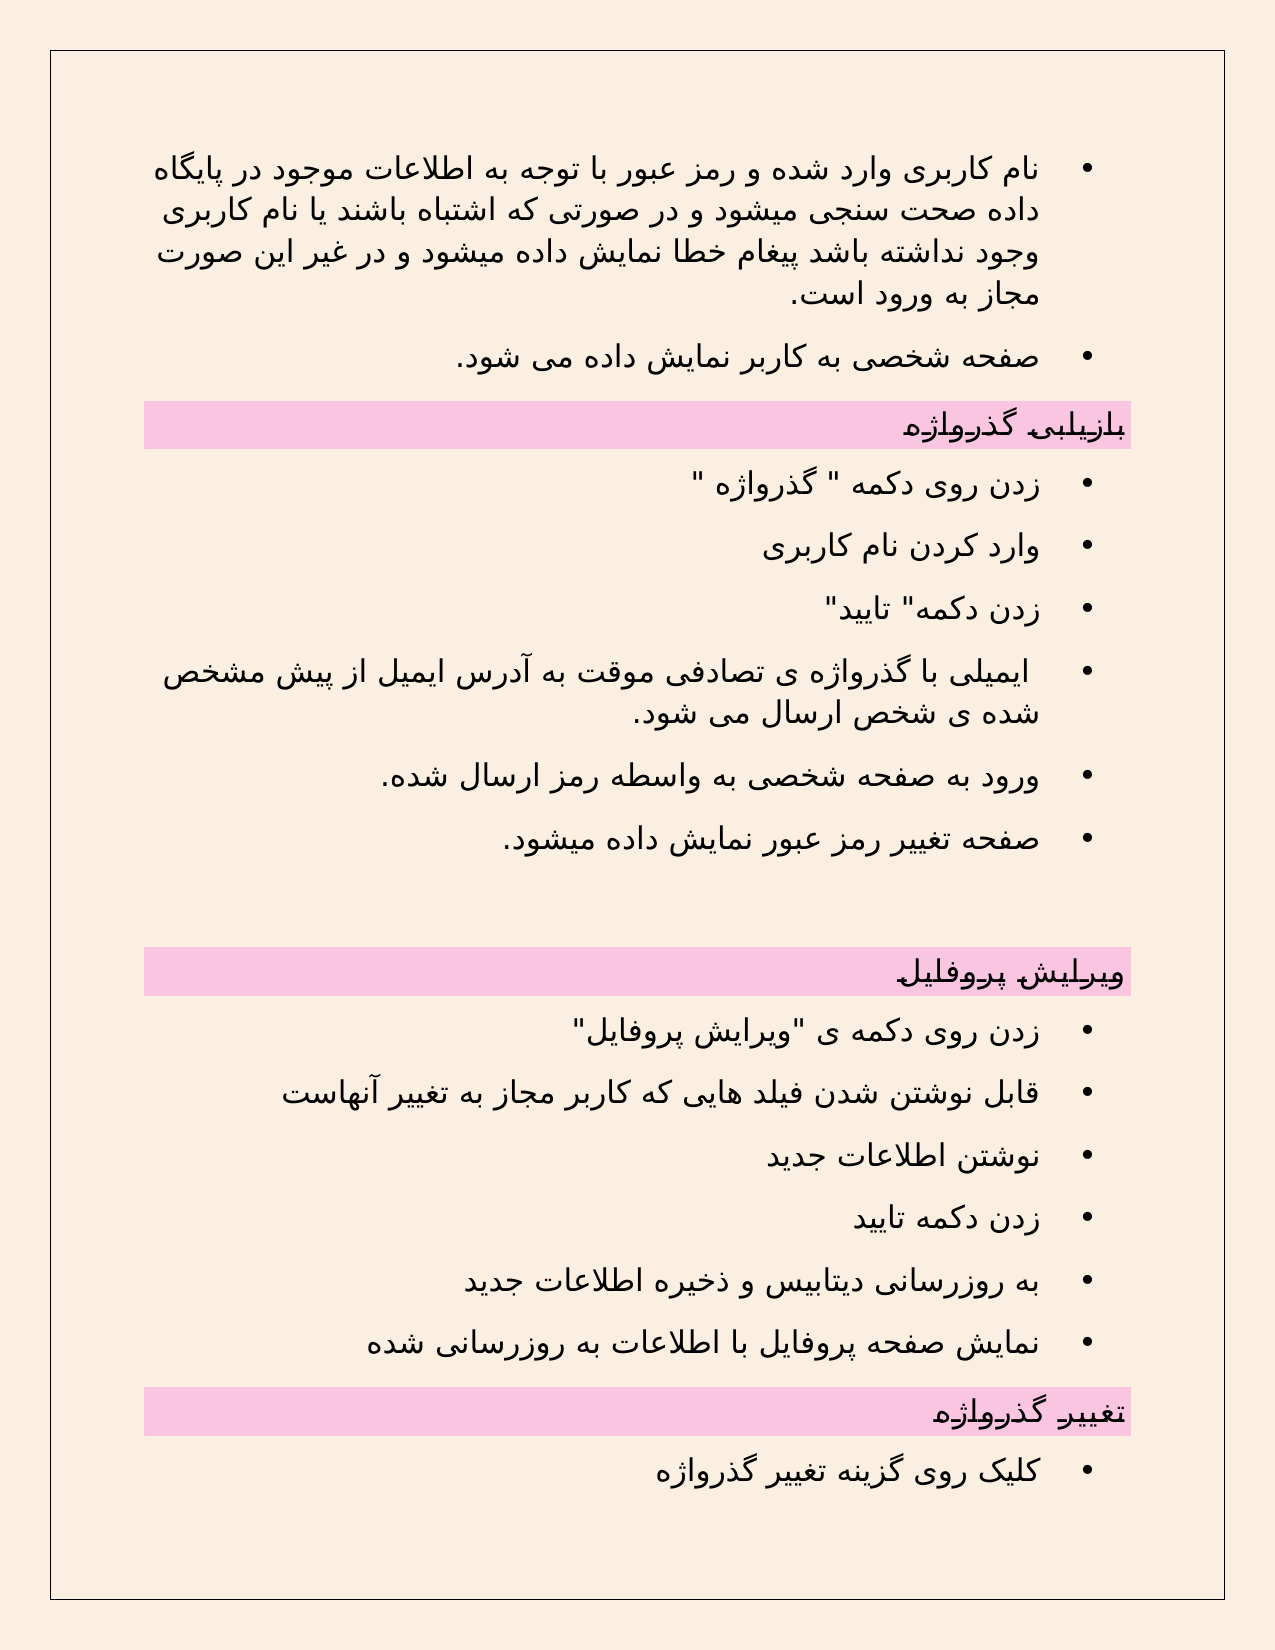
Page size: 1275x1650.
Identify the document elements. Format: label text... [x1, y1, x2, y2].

subtitle ویرایش پروفایل [150, 954, 1125, 990]
list وارد کردن نام کاربری [150, 528, 1078, 564]
list نوشتن اطلاعات جدید [150, 1137, 1078, 1173]
subtitle بازیابی گذرواژه [150, 407, 1125, 443]
list قابل نوشتن شدن فیلد هایی که کاربر مجاز به تغییر آنهاست [150, 1074, 1078, 1111]
list به روزرسانی دیتابیس و ذخیره اطلاعات جدید [150, 1262, 1078, 1299]
list زدن دکمه" تایید" [150, 590, 1078, 627]
subtitle تغییر گذرواژه [150, 1394, 1125, 1430]
list ایمیلی با گذرواژه ی تصادفی موقت به آدرس ایمیل از پیش مشخص شده ی شخص ارسال می شود. [150, 653, 1078, 731]
list ورود به صفحه شخصی به واسطه رمز ارسال شده. [150, 757, 1078, 794]
list زدن دکمه تایید [150, 1200, 1078, 1236]
list صفحه شخصی به کاربر نمایش داده می شود. [150, 338, 1078, 374]
list نمایش صفحه پروفایل با اطلاعات به روزرسانی شده [150, 1325, 1078, 1361]
list زدن روی دکمه " گذرواژه " [150, 465, 1078, 502]
list نام کاربری وارد شده و رمز عبور با توجه به اطلاعات موجود در پایگاه داده صحت سنجی میشود و در صورتی که اشتباه باشند یا نام کاربری وجود نداشته باشد پیغام خطا نمایش داده میشود و در غیر این صورت مجاز به ورود است. [150, 150, 1078, 312]
list صفحه تغییر رمز عبور نمایش داده میشود. [150, 820, 1078, 856]
list زدن روی دکمه ی "ویرایش پروفایل" [150, 1012, 1078, 1048]
list کلیک روی گزینه تغییر گذرواژه [150, 1452, 1078, 1488]
